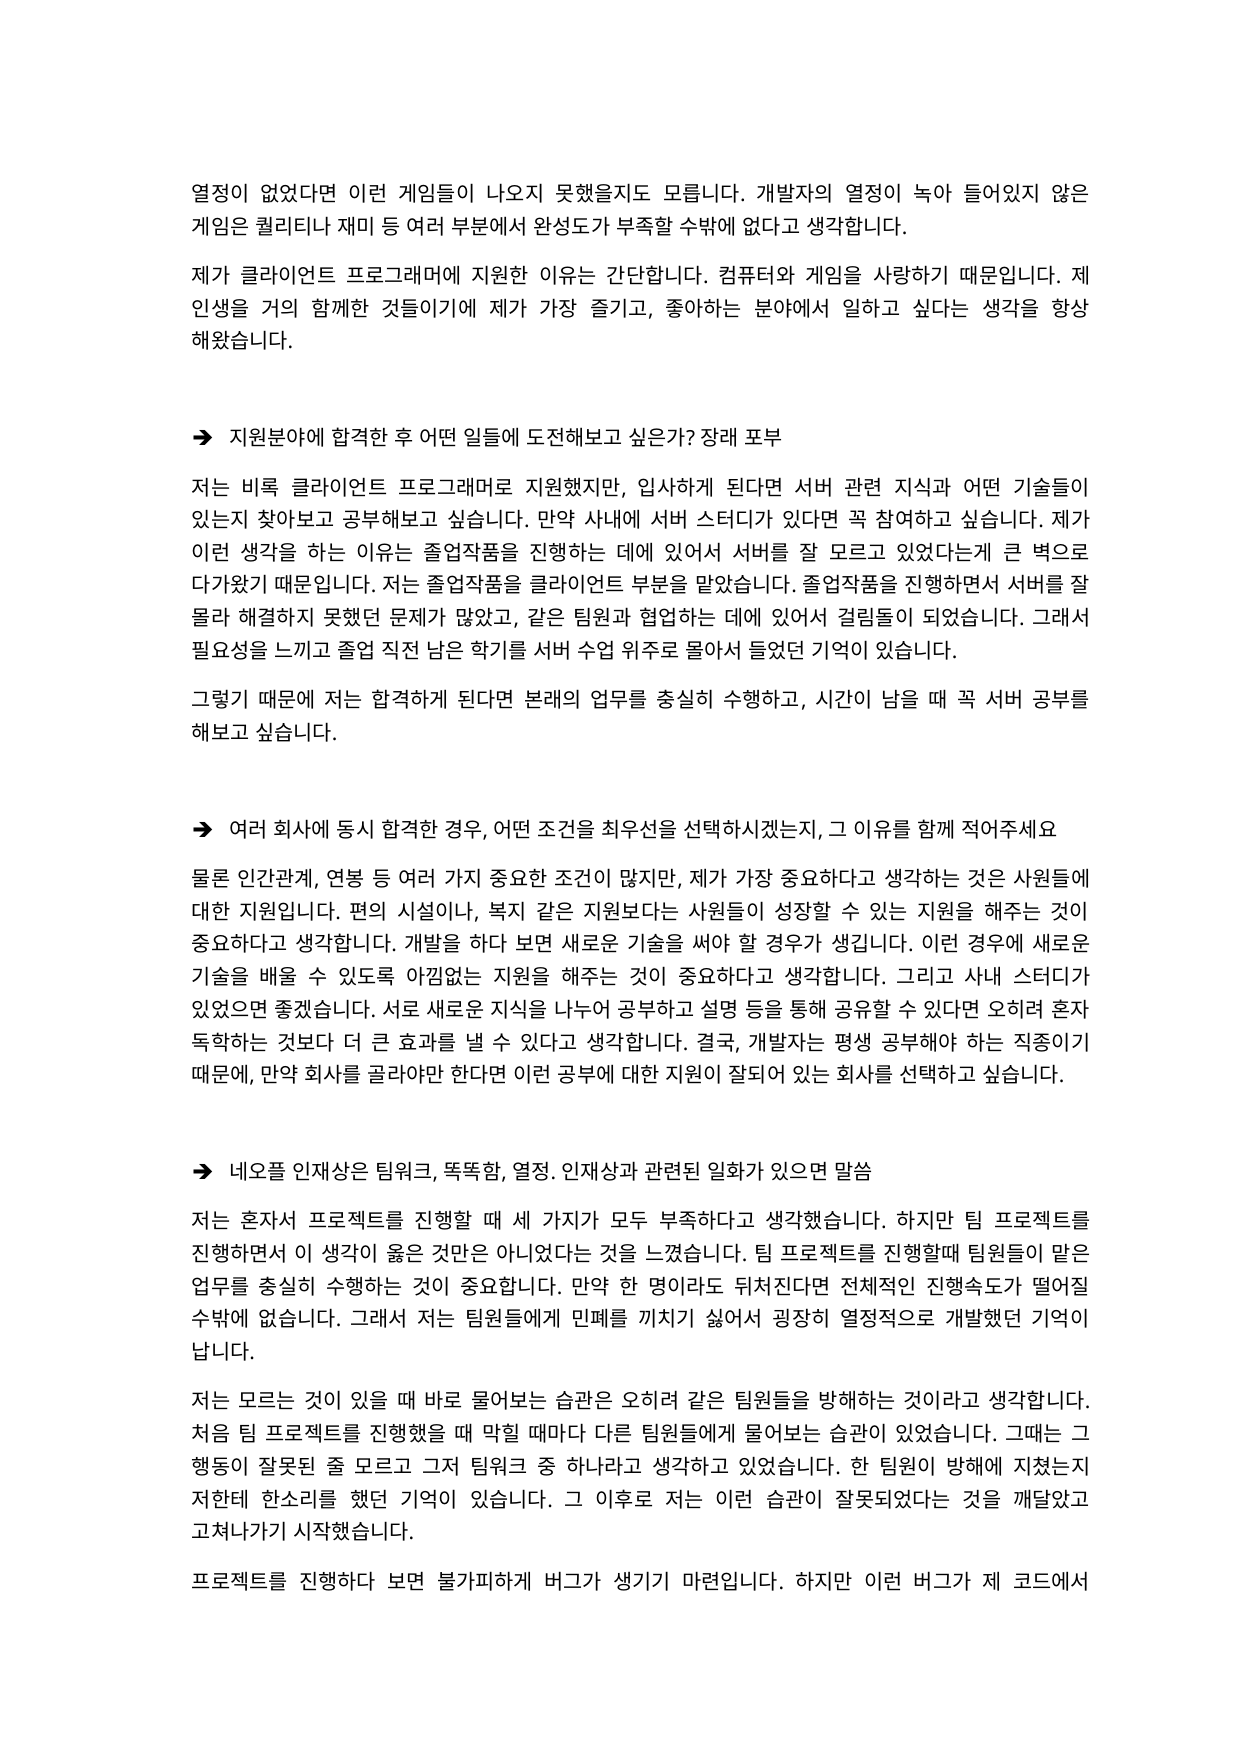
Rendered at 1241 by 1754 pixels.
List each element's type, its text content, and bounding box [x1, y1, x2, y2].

list 여러 회사에 동시 합격한 경우, 어떤 조건을 최우선을 선택하시겠는지, 그 이유를 함께 적어주세요 [192, 813, 1090, 843]
text 그렇기 때문에 저는 합격하게 된다면 본래의 업무를 충실히 수행하고, 시간이 남을 때 꼭 서버 공부를 해보고 싶습니다. [192, 683, 1090, 747]
list 지원분야에 합격한 후 어떤 일들에 도전해보고 싶은가? 장래 포부 [192, 421, 1090, 452]
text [192, 1565, 1090, 1595]
text 물론 인간관계, 연봉 등 여러 가지 중요한 조건이 많지만, 제가 가장 중요하다고 생각하는 것은 사원들에 대한 지원입니다. 편의 시설이나, 복지 같은 지원보다는 사원들이 성장할 수 있는 지원을 해주는 것이 중요하다고 생각합니다. 개발을 하다 보면 새로운 기술을 써야 할 경우가 생깁니다. 이런 경우에 새로운 기술을 배울 수 있도록 아낌없는 지원을 해주는 것이 중요하다고 생각합니다. 그리고 사내 스터디가 있었으면 좋겠습니다. 서로 새로운 지식을 나누어 공부하고 설명 등을 통해 공유할 수 있다면 오히려 혼자 독학하는 것보다 더 큰 효과를 낼 수 있다고 생각합니다. 결국, 개발자는 평생 공부해야 하는 직종이기 때문에, 만약 회사를 골라야만 한다면 이런 공부에 대한 지원이 잘되어 있는 회사를 선택하고 싶습니다. [192, 862, 1090, 1089]
text 제가 클라이언트 프로그래머에 지원한 이유는 간단합니다. 컴퓨터와 게임을 사랑하기 때문입니다. 제 인생을 거의 함께한 것들이기에 제가 가장 즐기고, 좋아하는 분야에서 일하고 싶다는 생각을 항상 해왔습니다. [192, 259, 1090, 355]
list 네오플 인재상은 팀워크, 똑똑함, 열정. 인재상과 관련된 일화가 있으면 말씀 [192, 1155, 1090, 1186]
text 저는 비록 클라이언트 프로그래머로 지원했지만, 입사하게 된다면 서버 관련 지식과 어떤 기술들이 있는지 찾아보고 공부해보고 싶습니다. 만약 사내에 서버 스터디가 있다면 꼭 참여하고 싶습니다. 제가 이런 생각을 하는 이유는 졸업작품을 진행하는 데에 있어서 서버를 잘 모르고 있었다는게 큰 벽으로 다가왔기 때문입니다. 저는 졸업작품을 클라이언트 부분을 맡았습니다. 졸업작품을 진행하면서 서버를 잘 몰라 해결하지 못했던 문제가 많았고, 같은 팀원과 협업하는 데에 있어서 걸림돌이 되었습니다. 그래서 필요성을 느끼고 졸업 직전 남은 학기를 서버 수업 위주로 몰아서 들었던 기억이 있습니다. [192, 471, 1090, 664]
text 저는 혼자서 프로젝트를 진행할 때 세 가지가 모두 부족하다고 생각했습니다. 하지만 팀 프로젝트를 진행하면서 이 생각이 옳은 것만은 아니었다는 것을 느꼈습니다. 팀 프로젝트를 진행할때 팀원들이 맡은 업무를 충실히 수행하는 것이 중요합니다. 만약 한 명이라도 뒤처진다면 전체적인 진행속도가 떨어질 수밖에 없습니다. 그래서 저는 팀원들에게 민폐를 끼치기 싫어서 굉장히 열정적으로 개발했던 기억이 납니다. [192, 1204, 1090, 1366]
text 저는 모르는 것이 있을 때 바로 물어보는 습관은 오히려 같은 팀원들을 방해하는 것이라고 생각합니다. 처음 팀 프로젝트를 진행했을 때 막힐 때마다 다른 팀원들에게 물어보는 습관이 있었습니다. 그때는 그 행동이 잘못된 줄 모르고 그저 팀워크 중 하나라고 생각하고 있었습니다. 한 팀원이 방해에 지쳤는지 저한테 한소리를 했던 기억이 있습니다. 그 이후로 저는 이런 습관이 잘못되었다는 것을 깨달았고 고쳐나가기 시작했습니다. [192, 1385, 1090, 1546]
